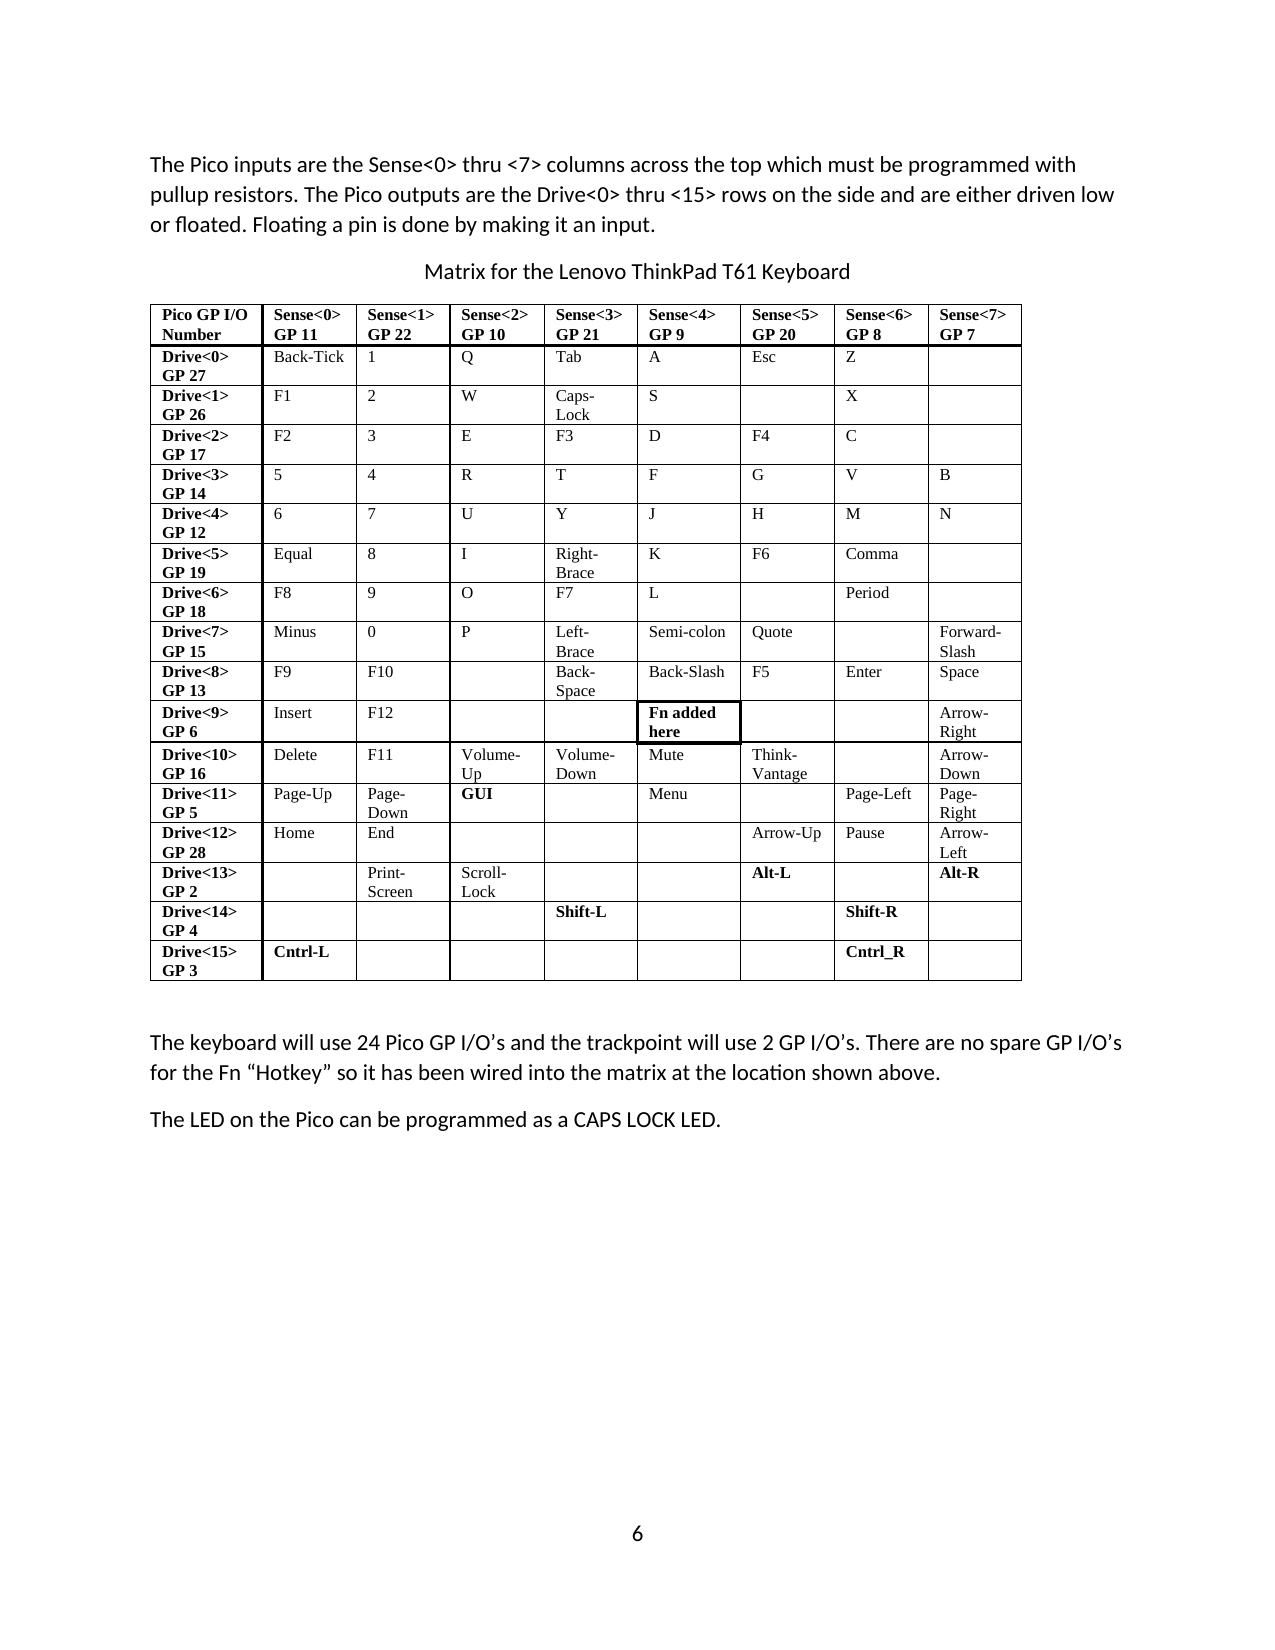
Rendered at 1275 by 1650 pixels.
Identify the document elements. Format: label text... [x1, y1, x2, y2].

table_cell 8 [357, 544, 449, 582]
table_cell Caps-Lock [545, 386, 637, 424]
table_header Sense<1> GP 22 [357, 305, 449, 343]
table_cell D [638, 425, 740, 464]
table_cell Arrow-Up [741, 823, 834, 862]
text Matrix for the Lenovo ThinkPad T61 Keyboard [150, 257, 1125, 285]
table_cell P [451, 622, 544, 661]
table_cell Right-Brace [545, 544, 637, 582]
table_cell [451, 902, 544, 940]
table_cell Drive<6> GP 18 [151, 583, 261, 621]
table_cell [638, 902, 740, 940]
table_cell Drive<13> GP 2 [151, 863, 261, 901]
table_cell [929, 902, 1021, 940]
table_cell Pause [835, 823, 928, 862]
table_cell N [929, 504, 1021, 542]
table_cell F12 [357, 701, 449, 741]
table_header Sense<5> GP 20 [741, 305, 834, 343]
table_cell [638, 823, 740, 862]
table_cell [929, 347, 1021, 385]
table_cell [835, 863, 928, 901]
table_cell Space [929, 662, 1021, 700]
table_cell Think-Vantage [741, 743, 834, 783]
table_cell [929, 425, 1021, 464]
table_cell Scroll-Lock [451, 863, 544, 901]
table_cell Shift-R [835, 902, 928, 940]
table_cell W [451, 386, 544, 424]
table_cell Shift-L [545, 902, 637, 940]
table_cell Page-Down [357, 784, 449, 822]
table_cell U [451, 504, 544, 542]
text The LED on the Pico can be programmed as a CAPS LOCK LED. [150, 1105, 1125, 1133]
table_cell [638, 863, 740, 901]
table_cell F10 [357, 662, 449, 700]
table_cell F2 [264, 425, 356, 464]
table_cell Drive<4> GP 12 [151, 504, 261, 542]
table_cell Forward-Slash [929, 622, 1021, 661]
table_cell [451, 662, 544, 700]
table_cell [545, 823, 637, 862]
table_cell Period [835, 583, 928, 621]
table_cell Menu [638, 784, 740, 822]
table_cell S [638, 386, 740, 424]
table_cell Volume-Up [451, 743, 544, 783]
table_cell X [835, 386, 928, 424]
table_cell B [929, 465, 1021, 503]
table_cell M [835, 504, 928, 542]
table_cell Mute [638, 745, 740, 783]
table_cell O [451, 583, 544, 621]
table_cell [451, 941, 544, 980]
table_cell 3 [357, 425, 449, 464]
table_header Sense<6> GP 8 [835, 305, 928, 343]
table_cell F11 [357, 743, 449, 783]
table_cell Enter [835, 662, 928, 700]
table_cell Drive<15> GP 3 [151, 941, 261, 980]
table_cell F1 [264, 386, 356, 424]
table_cell [741, 784, 834, 822]
table_cell [835, 701, 928, 741]
table_cell Delete [264, 743, 356, 783]
table_cell [741, 386, 834, 424]
table_cell 2 [357, 386, 449, 424]
table_cell A [638, 347, 740, 385]
table_cell J [638, 504, 740, 542]
table_cell Volume-Down [545, 743, 637, 783]
table_cell [451, 701, 544, 741]
text The keyboard will use 24 Pico GP I/O’s and the trackpoint will use 2 GP I/O’s. There are no spare GP I/O’s for the Fn “Hotkey” so it has been wired into the matrix at the location shown above. [150, 1028, 1125, 1086]
table_cell Alt-L [741, 863, 834, 901]
table_cell Back-Tick [264, 347, 356, 385]
table_cell Q [451, 347, 544, 385]
table_cell F5 [741, 662, 834, 700]
table_cell Y [545, 504, 637, 542]
table_cell [264, 863, 356, 901]
table_cell Drive<11> GP 5 [151, 784, 261, 822]
table_cell Back-Space [545, 662, 637, 700]
table_cell [929, 386, 1021, 424]
table_cell Page-Up [264, 784, 356, 822]
table_cell E [451, 425, 544, 464]
table_cell Drive<2> GP 17 [151, 425, 261, 464]
table_cell Minus [264, 622, 356, 661]
table_cell Arrow-Left [929, 823, 1021, 862]
table_cell Arrow-Down [929, 743, 1021, 783]
table_cell 4 [357, 465, 449, 503]
table_cell Print-Screen [357, 863, 449, 901]
table_cell Quote [741, 622, 834, 661]
table_header Sense<3> GP 21 [545, 305, 637, 343]
table_cell Fn added here [639, 703, 739, 741]
table_cell 7 [357, 504, 449, 542]
table_cell [741, 583, 834, 621]
table_cell Cntrl_R [835, 941, 928, 980]
table_cell F8 [264, 583, 356, 621]
table_cell [929, 583, 1021, 621]
table_cell [835, 743, 928, 783]
table_header Sense<4> GP 9 [638, 305, 740, 343]
table_cell [929, 544, 1021, 582]
table_cell 0 [357, 622, 449, 661]
table_cell [929, 941, 1021, 980]
table_cell Z [835, 347, 928, 385]
table_cell 9 [357, 583, 449, 621]
table_cell I [451, 544, 544, 582]
table_cell Drive<12> GP 28 [151, 823, 261, 862]
table_cell GUI [451, 784, 544, 822]
table_header Sense<0> GP 11 [264, 305, 356, 343]
table_cell Home [264, 823, 356, 862]
table_cell [545, 941, 637, 980]
table_cell F3 [545, 425, 637, 464]
table_cell Page-Right [929, 784, 1021, 822]
table_header Sense<7> GP 7 [929, 305, 1021, 343]
table_cell Drive<3> GP 14 [151, 465, 261, 503]
table_cell Drive<5> GP 19 [151, 544, 261, 582]
table_cell [545, 701, 636, 741]
table_cell Alt-R [929, 863, 1021, 901]
table_cell Arrow-Right [929, 701, 1021, 741]
table_cell [742, 701, 834, 741]
table_header Sense<2> GP 10 [451, 305, 544, 343]
table_cell Comma [835, 544, 928, 582]
table_cell [451, 823, 544, 862]
table_cell Left-Brace [545, 622, 637, 661]
table_cell F9 [264, 662, 356, 700]
table_cell [545, 863, 637, 901]
table_cell End [357, 823, 449, 862]
table_cell V [835, 465, 928, 503]
table_cell F [638, 465, 740, 503]
table_cell F7 [545, 583, 637, 621]
table_cell Semi-colon [638, 622, 740, 661]
table_cell 5 [264, 465, 356, 503]
table_cell Drive<10> GP 16 [151, 743, 261, 783]
table_cell T [545, 465, 637, 503]
table_cell [741, 902, 834, 940]
table_cell K [638, 544, 740, 582]
table_cell F4 [741, 425, 834, 464]
table_cell [638, 941, 740, 980]
table_cell Drive<8> GP 13 [151, 662, 261, 700]
table_cell Back-Slash [638, 662, 740, 700]
table_cell Tab [545, 347, 637, 385]
table_cell R [451, 465, 544, 503]
table_cell Drive<9> GP 6 [151, 701, 261, 741]
table_cell [835, 622, 928, 661]
table_cell 1 [357, 347, 449, 385]
text The Pico inputs are the Sense<0> thru <7> columns across the top which must be programmed with pullup resistors. The Pico outputs are the Drive<0> thru <15> rows on the side and are either driven low or floated. Floating a pin is done by making it an input. [150, 150, 1125, 238]
table_cell G [741, 465, 834, 503]
table_cell Insert [264, 701, 356, 741]
table_cell Drive<7> GP 15 [151, 622, 261, 661]
table_cell F6 [741, 544, 834, 582]
table_cell [357, 902, 449, 940]
table_cell Esc [741, 347, 834, 385]
table_cell Equal [264, 544, 356, 582]
table_cell [264, 902, 356, 940]
table_cell C [835, 425, 928, 464]
table_cell Page-Left [835, 784, 928, 822]
table_cell [357, 941, 449, 980]
table_cell [545, 784, 637, 822]
table_cell Drive<0> GP 27 [151, 347, 261, 385]
table_cell H [741, 504, 834, 542]
table_cell Drive<14> GP 4 [151, 902, 261, 940]
table_cell [741, 941, 834, 980]
table_header Pico GP I/O Number [151, 305, 261, 343]
table_cell Cntrl-L [264, 941, 356, 980]
table_cell L [638, 583, 740, 621]
table_cell 6 [264, 504, 356, 542]
table_cell Drive<1> GP 26 [151, 386, 261, 424]
